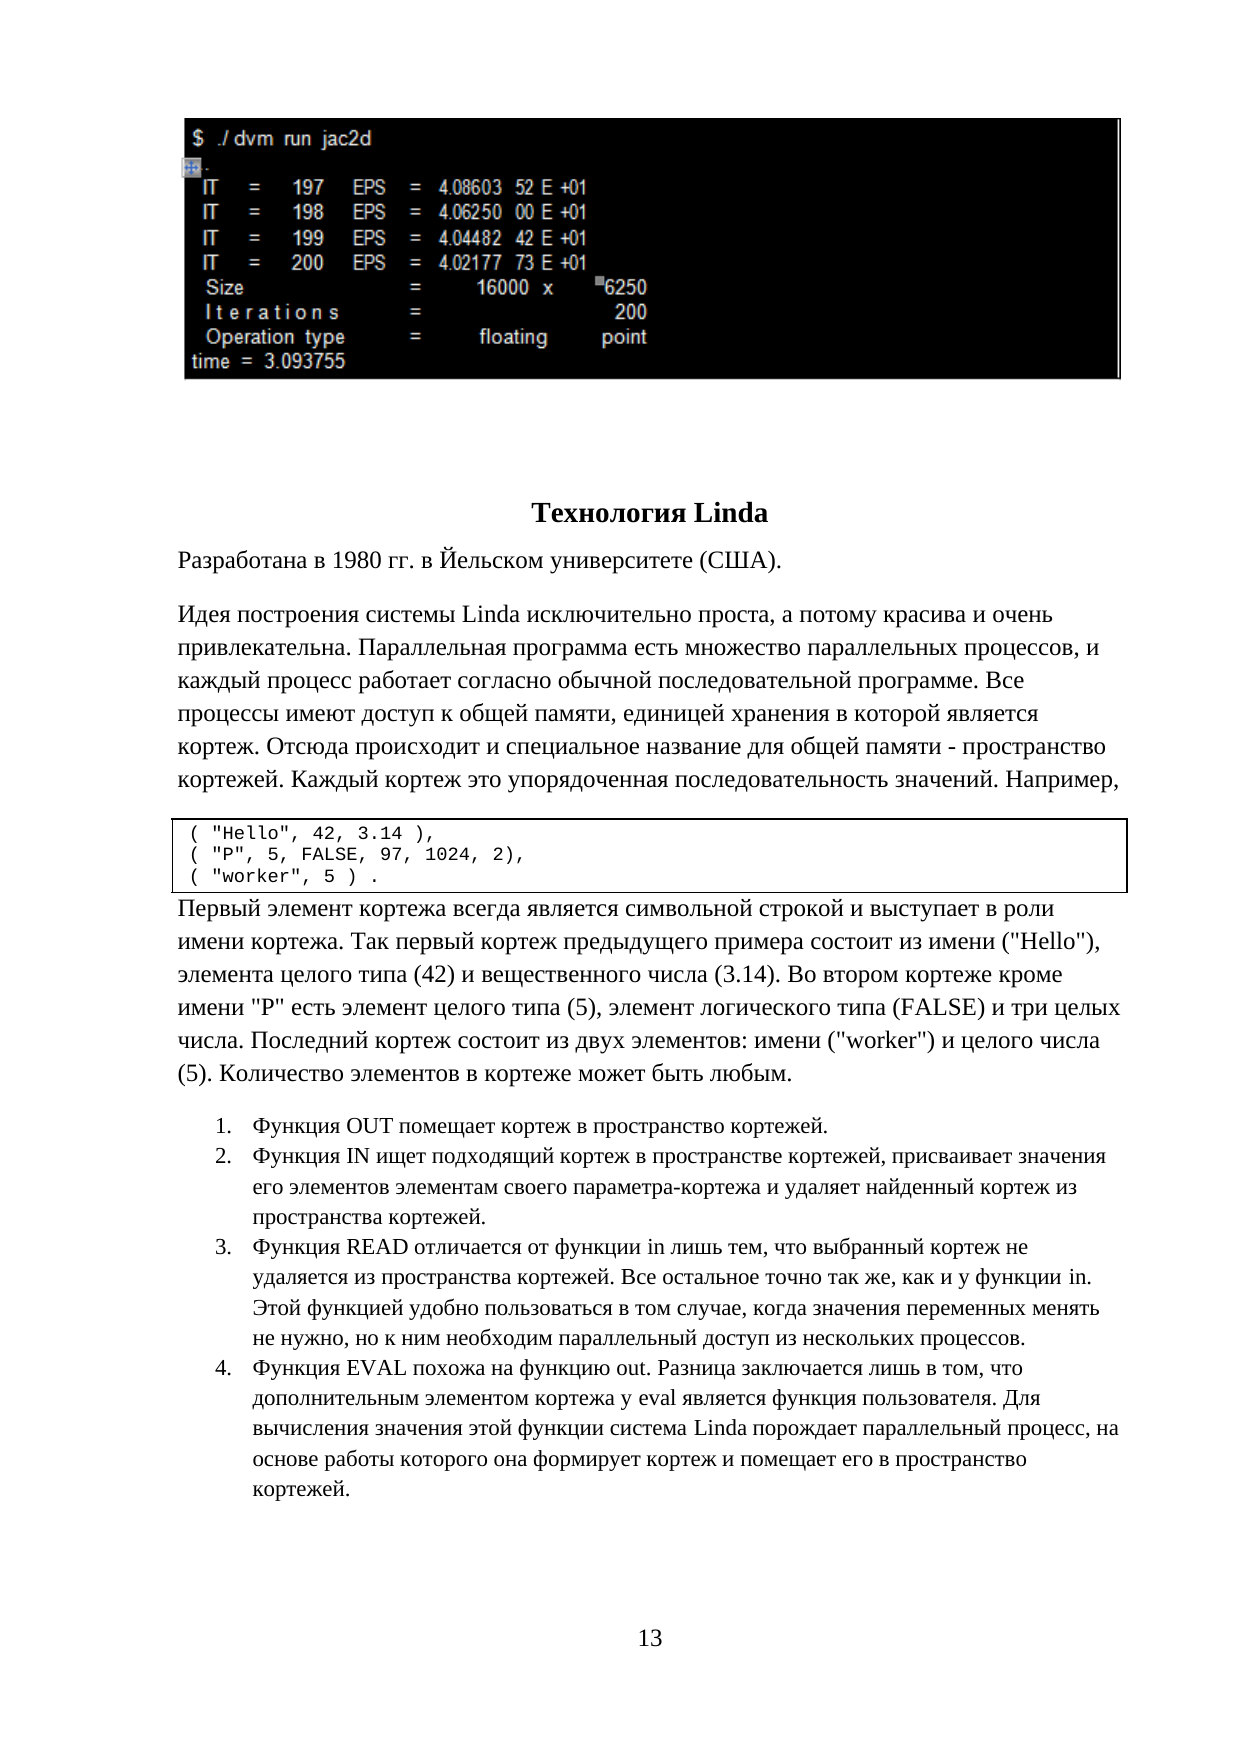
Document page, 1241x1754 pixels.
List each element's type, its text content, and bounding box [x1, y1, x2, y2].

list Функция READ отличается от функции in лишь тем, что выбранный кортеж не удаляется из пространства кортежей. Все остальное точно так же, как и у функции in. Этой функцией удобно пользоваться в том случае, когда значения переменных менять не нужно, но к ним необходим параллельный доступ из нескольких процессов. [215, 1320, 1122, 1437]
list Функция OUT помещает кортеж в пространство кортежей. [215, 1199, 1122, 1226]
text Идея построения системы Linda исключительно проста, а потому красива и очень привлекательна. Параллельная программа есть множество параллельных процессов, и каждый процесс работает согласно обычной последовательной программе. Все процессы имеют доступ к общей памяти, единицей хранения в которой является кортеж. Отсюда происходит и специальное название для общей памяти - пространство кортежей. Каждый кортеж это упорядоченная последовательность значений. Например, [177, 686, 1122, 880]
text ( "P", 5, FALSE, 97, 1024, 2), [177, 932, 1122, 947]
picture [177, 205, 1121, 474]
text ( "worker", 5 ) . [173, 947, 1126, 979]
text ( "Hello", 42, 3.14 ), [173, 907, 1126, 932]
list Функция EVAL похожа на функцию out. Разница заключается лишь в том, что дополнительным элементом кортежа у eval является функция пользователя. Для вычисления значения этой функции система Linda порождает параллельный процесс, на основе работы которого она формирует кортеж и помещает его в пространство кортежей. [215, 1441, 1122, 1588]
text Разработана в 1980 гг. в Йельском университете (США). [177, 632, 1122, 661]
text Задав такие параметры, мы сообщаем, что хотим выполнять регионы только на одном гра-фическом ускорителе. Всё, можем запускать: [177, 118, 1122, 180]
subtitle Технология Linda [177, 582, 1122, 615]
list Функция IN ищет подходящий кортеж в пространстве кортежей, присваивает значения его элементов элементам своего параметра-кортежа и удаляет найденный кортеж из пространства кортежей. [215, 1229, 1122, 1316]
text Первый элемент кортежа всегда является символьной строкой и выступает в роли имени кортежа. Так первый кортеж предыдущего примера состоит из имени ("Hello"), элемента целого типа (42) и вещественного числа (3.14). Во втором кортеже кроме имени "P" есть элемент целого типа (5), элемент логического типа (FALSE) и три целых числа. Последний кортеж состоит из двух элементов: имени ("worker") и целого числа (5). Количество элементов в кортеже может быть любым. [177, 980, 1122, 1174]
